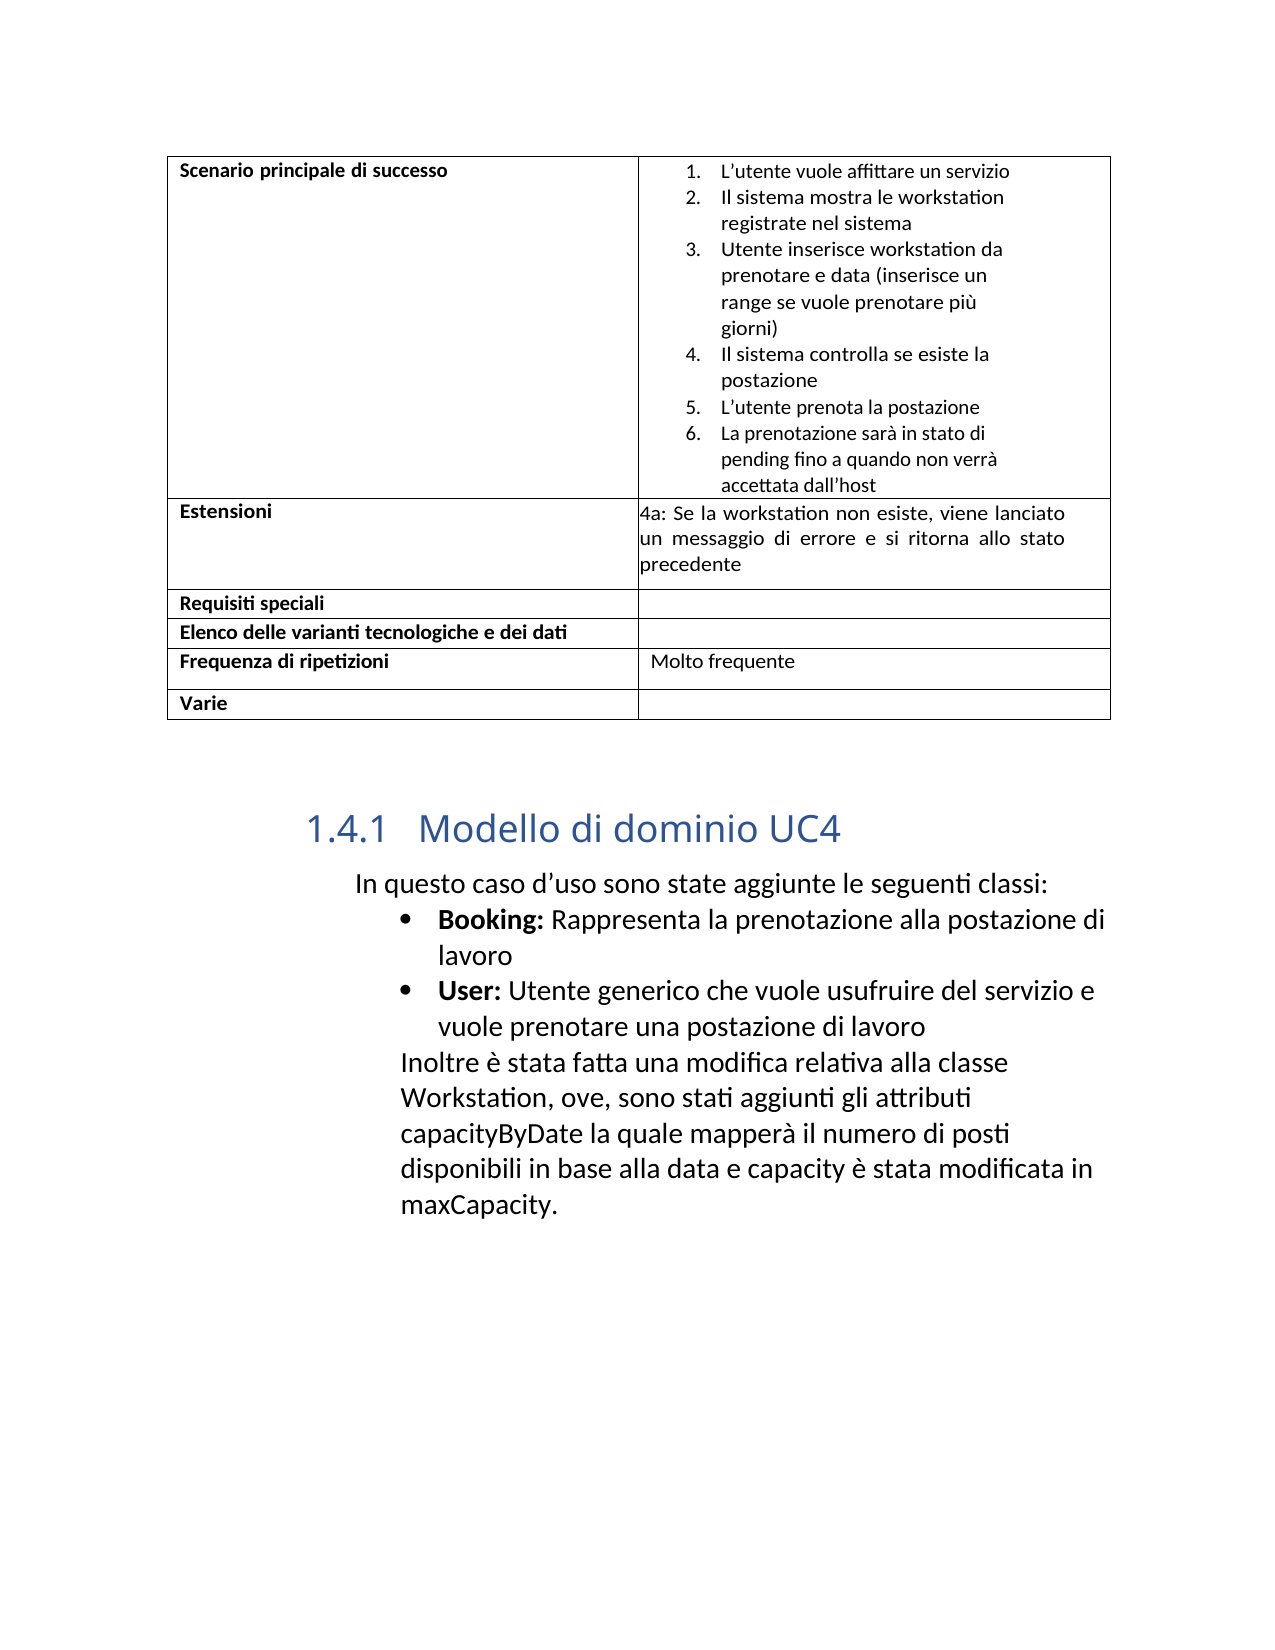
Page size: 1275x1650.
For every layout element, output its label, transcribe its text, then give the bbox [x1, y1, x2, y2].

table_cell Requisiti speciali [168, 590, 638, 618]
table_cell Molto frequente [639, 649, 1110, 689]
list User: Utente generico che vuole usufruire del servizio e vuole prenotare una postazione di lavoro [400, 972, 1125, 1044]
subtitle Modello di dominio UC4 [305, 802, 1125, 853]
table_cell [639, 619, 1110, 648]
table_cell L’utente vuole affittare un servizio Il sistema mostra le workstation registrate nel sistema Utente inserisce workstation da prenotare e data (inserisce un range se vuole prenotare più giorni) Il sistema controlla se esiste la postazione L’utente prenota la postazione La prenotazione sarà in stato di pending fino a quando non verrà accettata dall’host [639, 157, 1110, 497]
text In questo caso d’uso sono state aggiunte le seguenti classi: [223, 866, 1125, 901]
table_cell Frequenza di ripetizioni [168, 649, 638, 689]
table_cell Scenario principale di successo [168, 157, 638, 497]
list Booking: Rappresenta la prenotazione alla postazione di lavoro [400, 901, 1125, 972]
text Inoltre è stata fatta una modifica relativa alla classe Workstation, ove, sono stati aggiunti gli attributi capacityByDate la quale mapperà il numero di posti disponibili in base alla data e capacity è stata modificata in maxCapacity. [400, 1044, 1125, 1222]
table_cell Elenco delle varianti tecnologiche e dei dati [168, 619, 638, 648]
table_cell Varie [168, 690, 638, 719]
table_cell [639, 690, 1110, 719]
table_cell Estensioni [168, 499, 638, 589]
table_cell [639, 590, 1110, 618]
table_cell 4a: Se la workstation non esiste, viene lanciato un messaggio di errore e si ritorna allo stato precedente [639, 499, 1110, 589]
